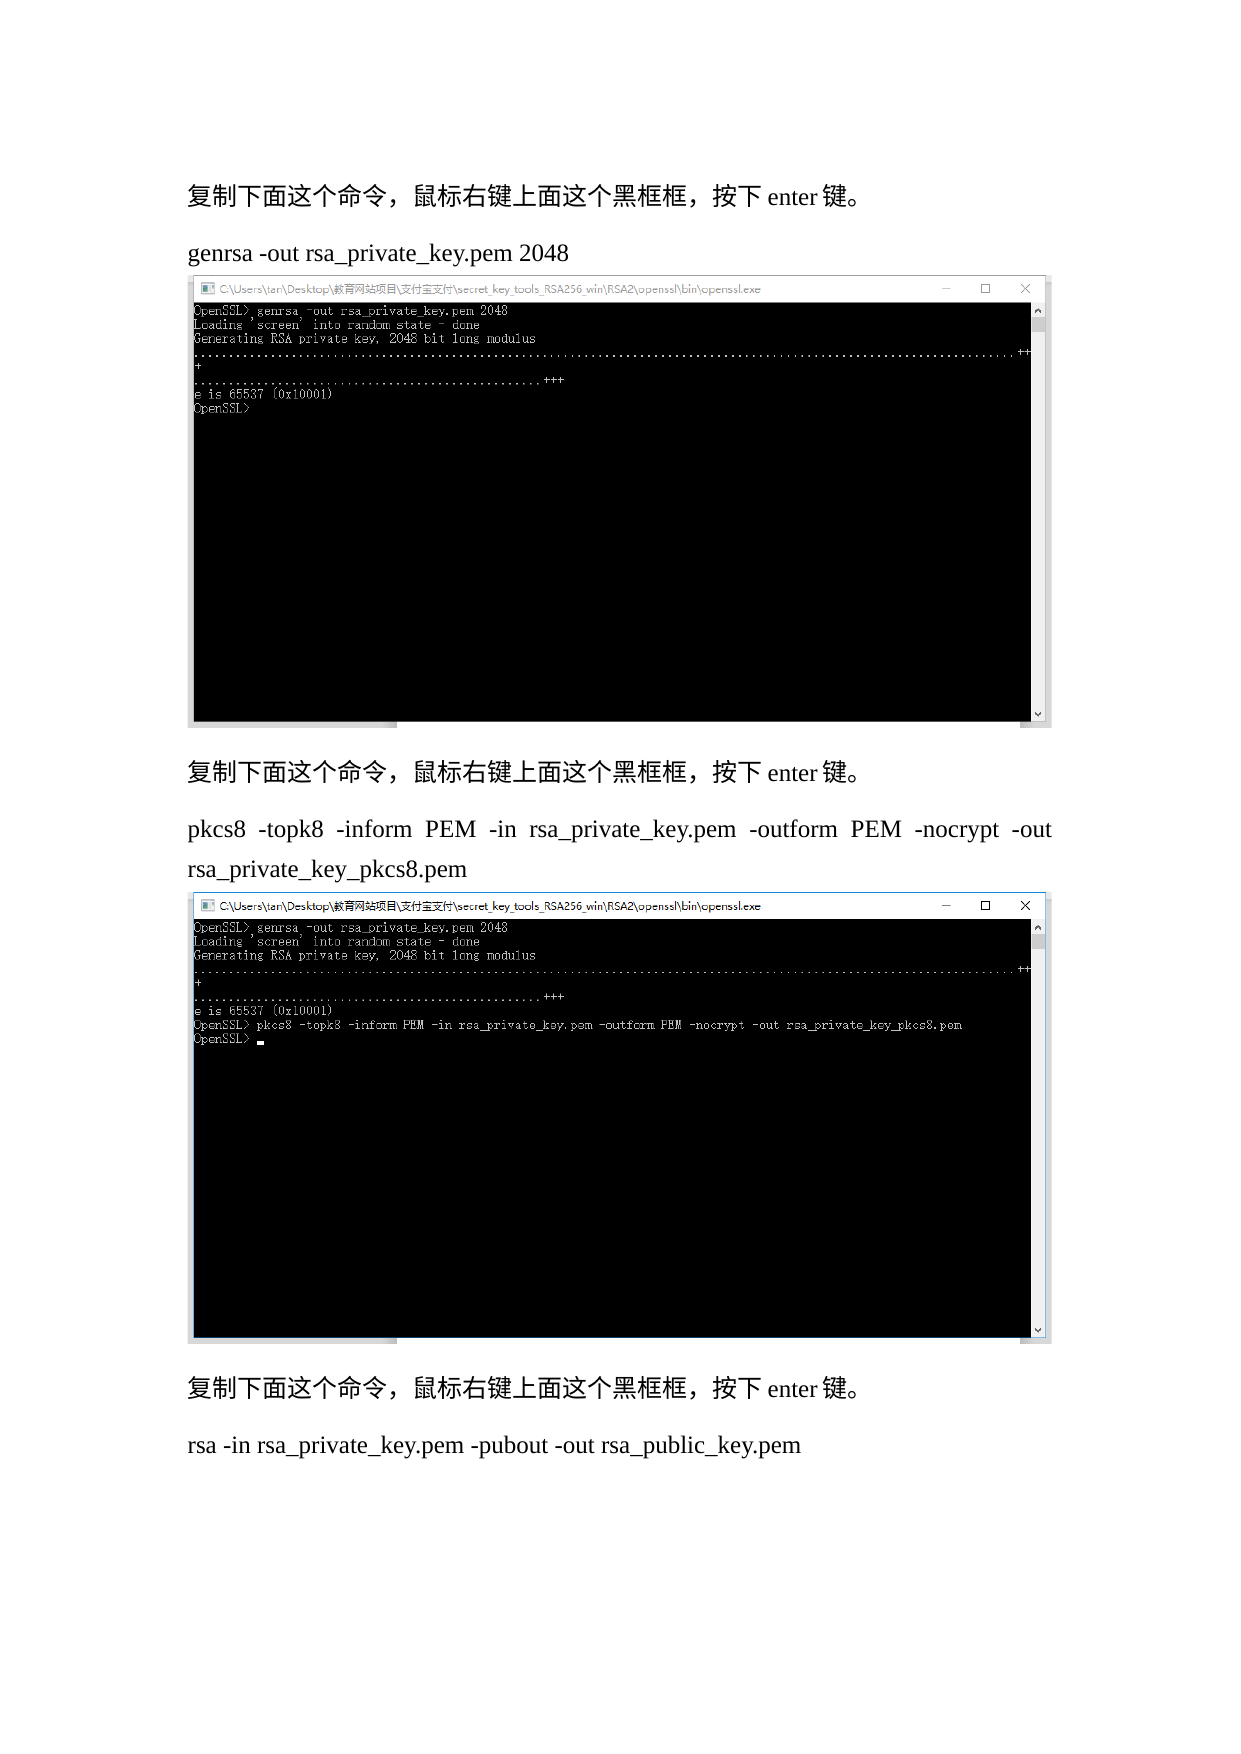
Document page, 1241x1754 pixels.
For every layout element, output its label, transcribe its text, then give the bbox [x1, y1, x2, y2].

picture [187, 275, 1052, 728]
picture [187, 892, 1052, 1344]
text pkcs8 -topk8 -inform PEM -in rsa_private_key.pem -outform PEM -nocrypt -out rsa_private_key_pkcs8.pem [187, 812, 1053, 885]
text 复制下面这个命令，鼠标右键上面这个黑框框，按下enter键。 [187, 162, 1053, 227]
text 复制下面这个命令，鼠标右键上面这个黑框框，按下enter键。 [187, 1354, 1053, 1419]
text 复制下面这个命令，鼠标右键上面这个黑框框，按下enter键。 [187, 738, 1053, 803]
text rsa -in rsa_private_key.pem -pubout -out rsa_public_key.pem [187, 1428, 1053, 1461]
text genrsa -out rsa_private_key.pem 2048 [187, 236, 1053, 268]
